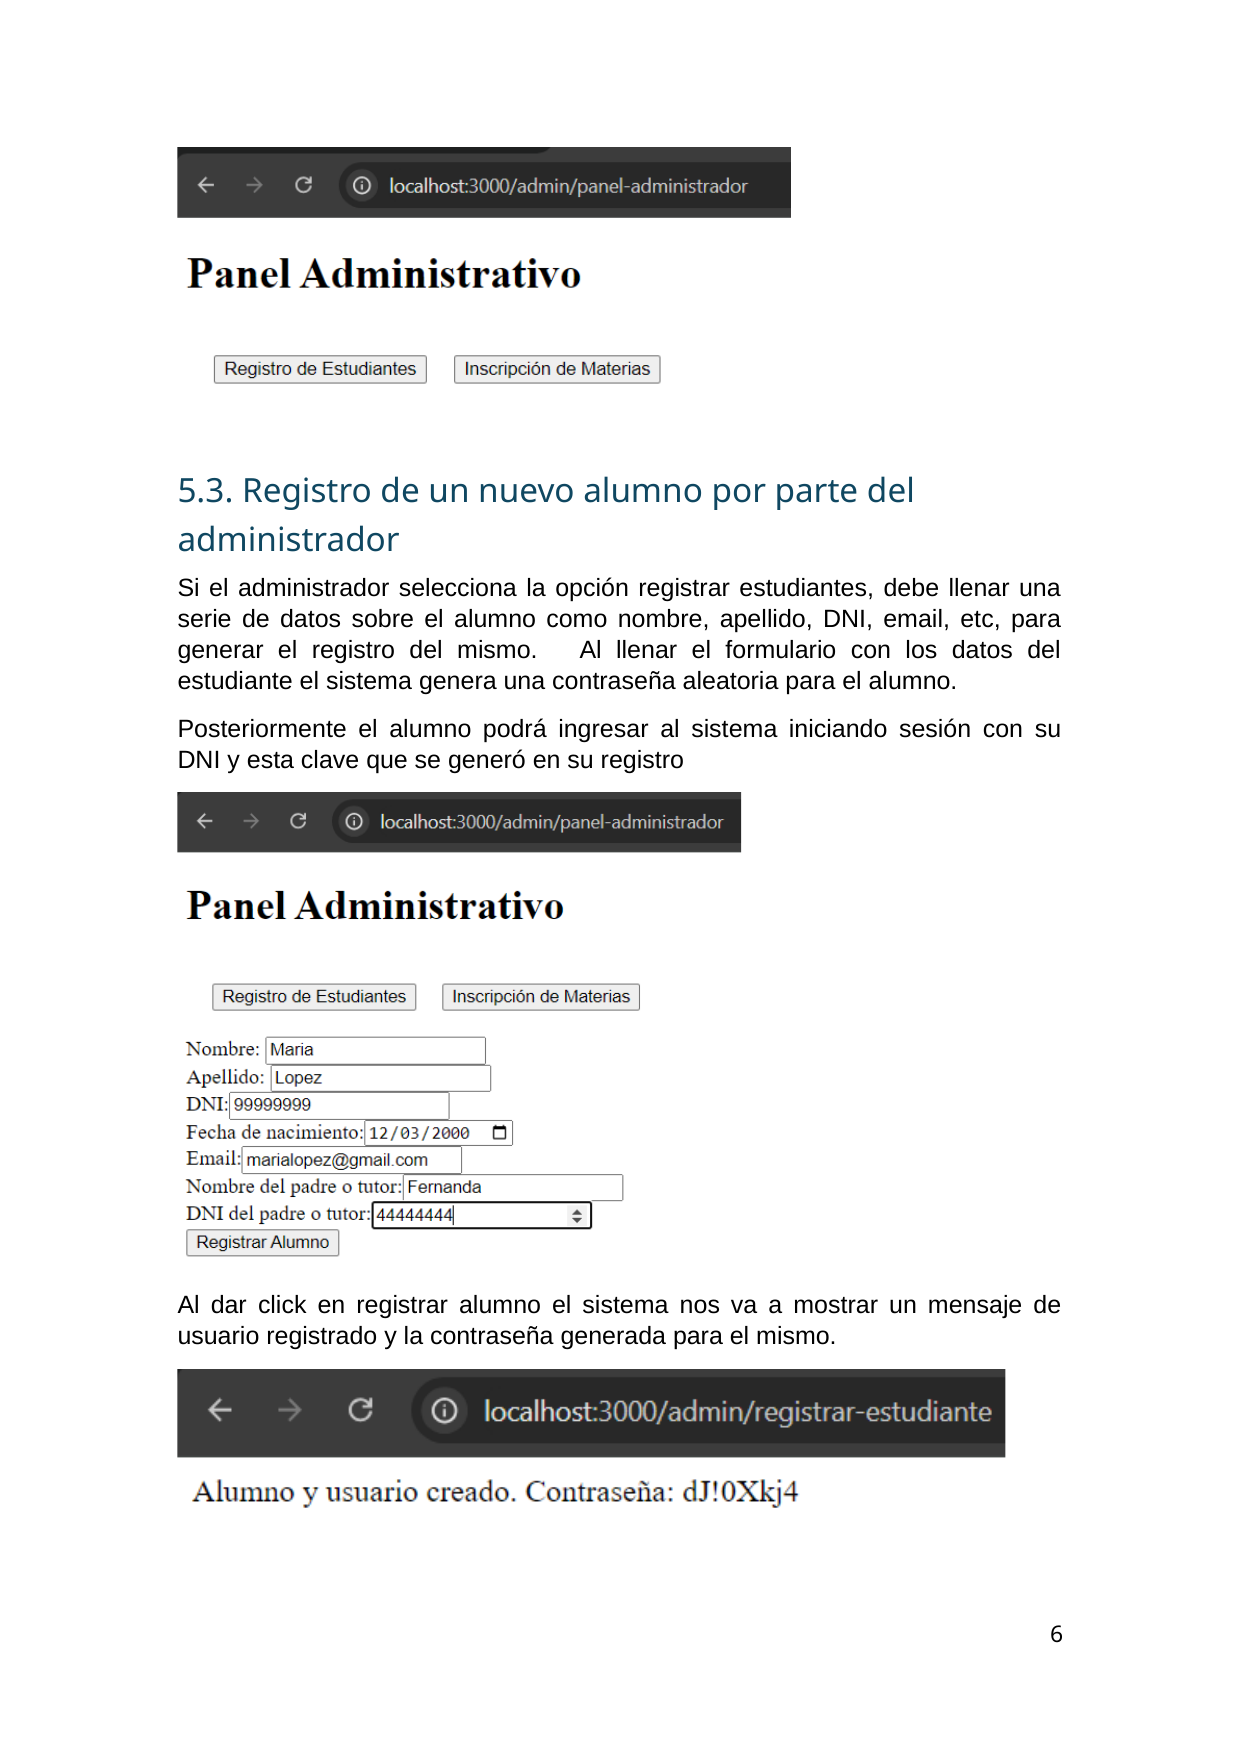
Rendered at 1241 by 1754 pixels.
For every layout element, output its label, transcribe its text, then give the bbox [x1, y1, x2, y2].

text Posteriormente el alumno podrá ingresar al sistema iniciando sesión con su DNI y esta clave que se generó en su registro [177, 714, 1063, 773]
subtitle 5.3. Registro de un nuevo alumno por parte del administrador [177, 467, 1063, 561]
text Al dar click en registrar alumno el sistema nos va a mostrar un mensaje de usuario registrado y la contraseña generada para el mismo. [177, 1290, 1063, 1350]
text Si el administrador selecciona la opción registrar estudiantes, debe llenar una serie de datos sobre el alumno como nombre, apellido, DNI, email, etc, para generar el registro del mismo. Al llenar el formulario con los datos del estudiante el sistema genera una contraseña aleatoria para el alumno. [177, 573, 1063, 695]
picture [177, 792, 742, 1272]
picture [177, 147, 791, 400]
picture [177, 1369, 1006, 1519]
